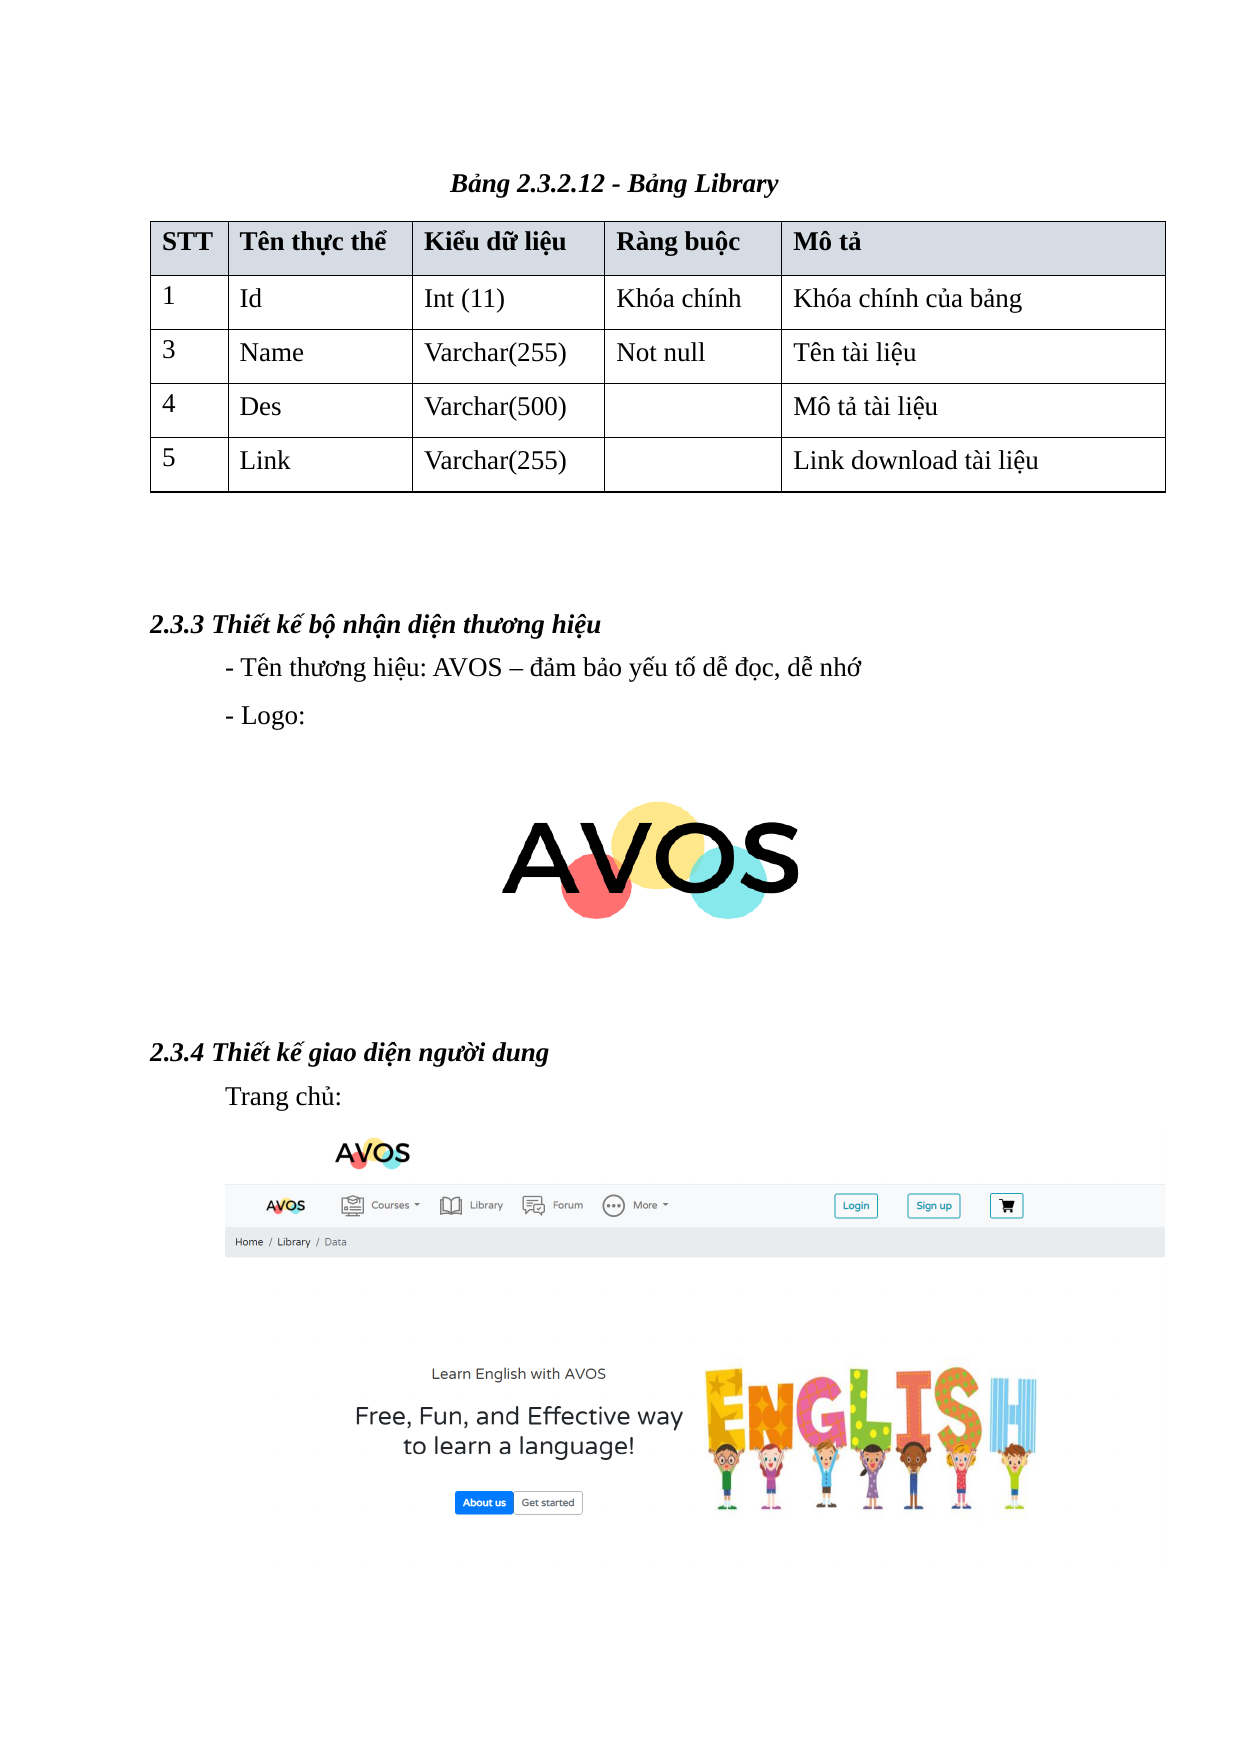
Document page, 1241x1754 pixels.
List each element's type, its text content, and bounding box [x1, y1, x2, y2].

table_header STT [151, 222, 228, 275]
table_header Mô tả [782, 222, 1165, 275]
table_header Kiểu dữ liệu [413, 222, 604, 275]
table_cell Khóa chính của bảng [782, 276, 1165, 329]
table_cell 1 [151, 276, 228, 329]
table_cell Link [229, 438, 412, 491]
table_cell 4 [151, 384, 228, 437]
table_header Ràng buộc [605, 222, 781, 275]
table_cell Varchar(500) [413, 384, 604, 437]
text - Tên thương hiệu: AVOS – đảm bảo yếu tố dễ đọc, dễ nhớ [225, 648, 1090, 686]
picture [438, 743, 877, 976]
table_cell Id [229, 276, 412, 329]
table_cell [605, 438, 781, 491]
table_cell Varchar(255) [413, 330, 604, 383]
table_cell Mô tả tài liệu [782, 384, 1165, 437]
table_cell [605, 384, 781, 437]
table_cell 5 [151, 438, 228, 491]
table_cell Int (11) [413, 276, 604, 329]
table_cell Des [229, 384, 412, 437]
text - Logo: [225, 696, 1090, 734]
table_cell Not null [605, 330, 781, 383]
text Bảng 2.3.2.12 - Bảng Library [375, 164, 1090, 202]
table_cell 3 [151, 330, 228, 383]
table_header Tên thực thể [229, 222, 412, 275]
table_cell Name [229, 330, 412, 383]
table_cell Link download tài liệu [782, 438, 1165, 491]
subtitle Thiết kế bộ nhận diện thương hiệu [150, 605, 1090, 642]
picture [225, 1125, 1166, 1564]
text Trang chủ: [225, 1077, 1090, 1114]
subtitle Thiết kế giao diện người dung [150, 1033, 1090, 1071]
table_cell Khóa chính [605, 276, 781, 329]
table_cell Tên tài liệu [782, 330, 1165, 383]
table_cell Varchar(255) [413, 438, 604, 491]
